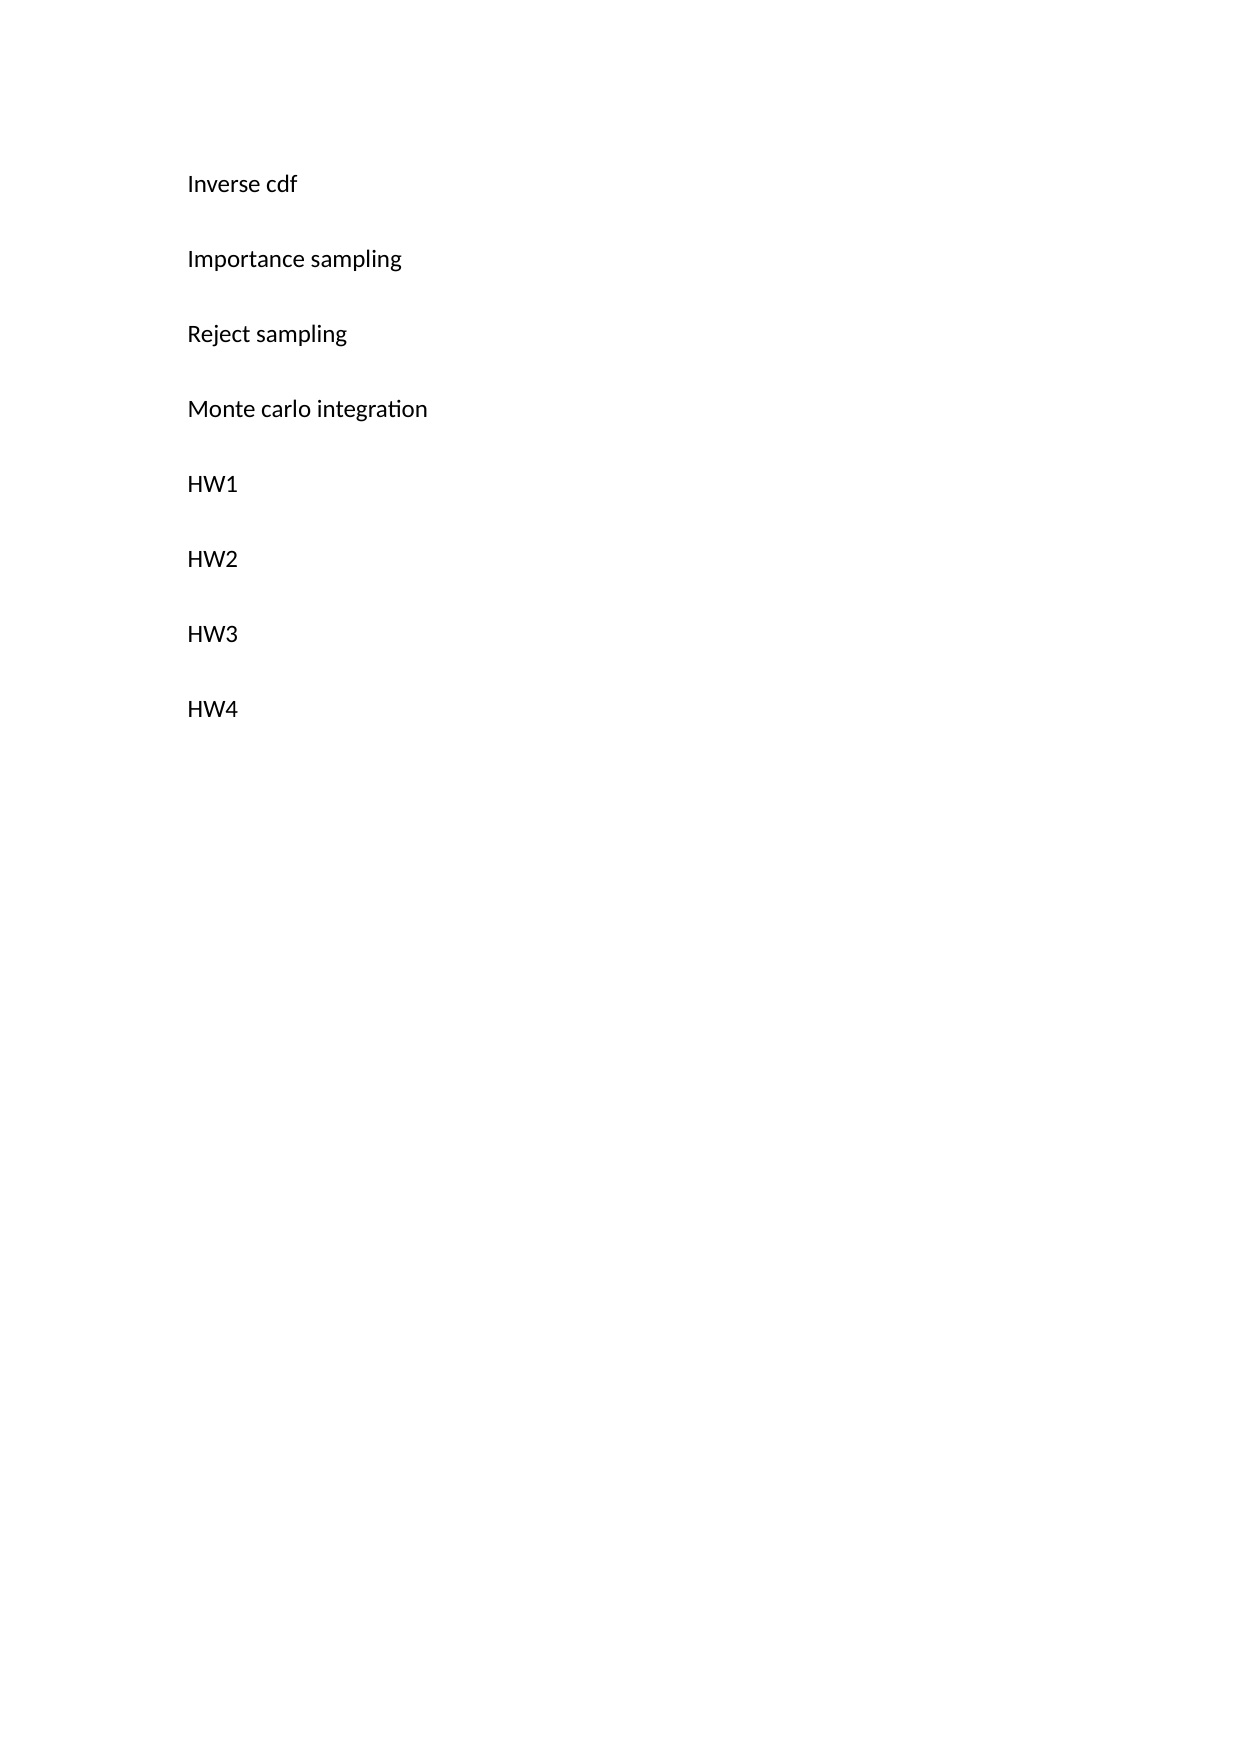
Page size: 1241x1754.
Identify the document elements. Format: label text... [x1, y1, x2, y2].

text Monte carlo integration [187, 389, 1053, 427]
text HW1 [187, 464, 1053, 502]
text Reject sampling [187, 314, 1053, 352]
text HW4 [187, 689, 1053, 727]
text HW3 [187, 614, 1053, 652]
text Inverse cdf [187, 164, 1053, 202]
text HW2 [187, 539, 1053, 577]
text Importance sampling [187, 239, 1053, 277]
